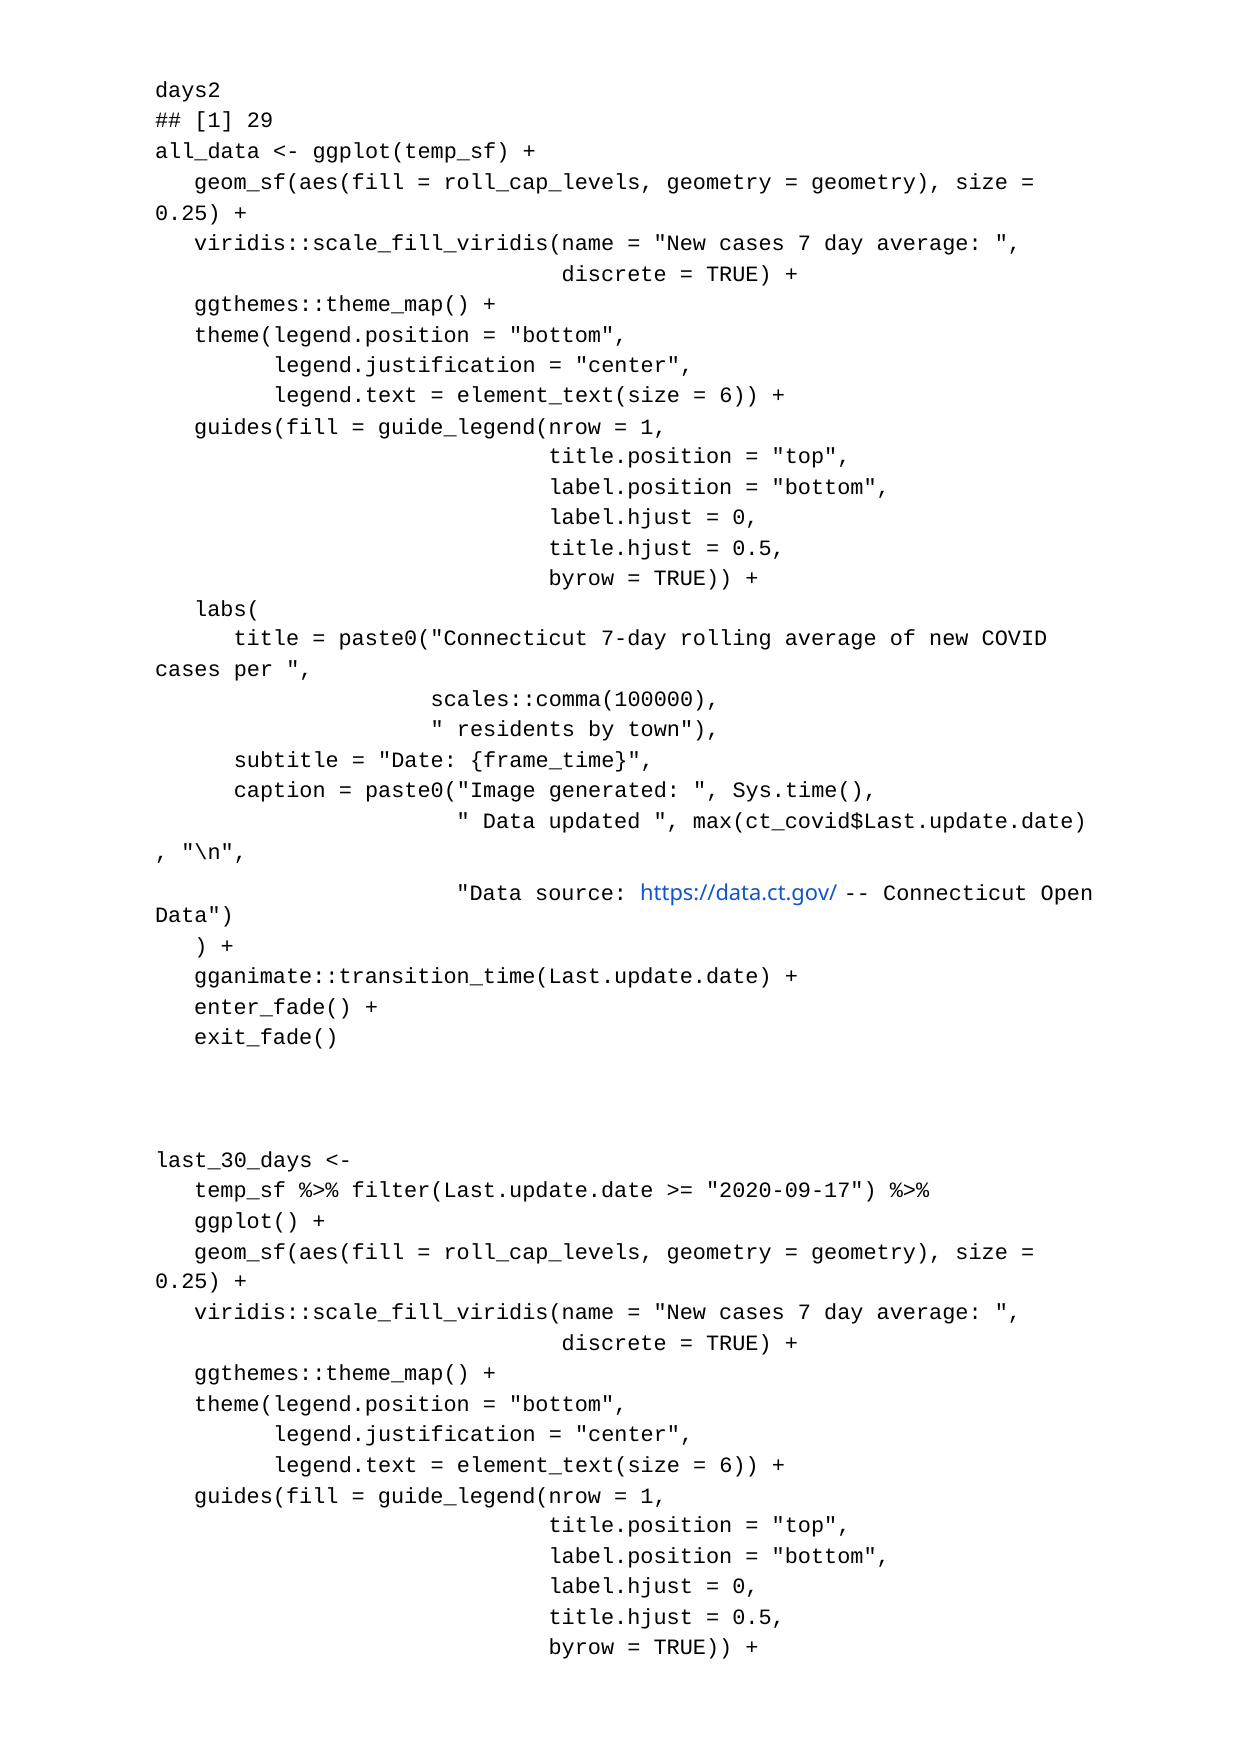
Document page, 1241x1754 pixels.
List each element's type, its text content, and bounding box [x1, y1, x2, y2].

text legend.justification = "center", legend.text = element_text(size = 6)) + [273, 1423, 813, 1478]
text last_30_days <- [155, 1149, 1103, 1174]
text title.position = "top", label.position = "bottom", label.hjust = 0, [548, 445, 891, 531]
text labs( [194, 597, 1103, 622]
text geom_sf(aes(fill = roll_cap_levels, geometry = geometry), size = [194, 1240, 1103, 1265]
text 0.25) + [155, 202, 1103, 226]
text title.hjust = 0.5, byrow = TRUE)) + [548, 1606, 786, 1661]
text Data") [137, 904, 233, 929]
text , "\n", [155, 841, 251, 866]
text ggthemes::theme_map() + theme(legend.position = "bottom", [194, 1362, 708, 1418]
text ## [1] 29 [155, 109, 1103, 134]
text ) + [137, 935, 233, 960]
text title = paste0("Connecticut 7-day rolling average of new COVID cases per ", [155, 628, 1049, 683]
text 0.25) + [155, 1271, 1103, 1296]
text temp_sf %>% filter(Last.update.date >= "2020-09-17") %>% ggplot() + [194, 1179, 931, 1234]
text guides(fill = guide_legend(nrow = 1, [194, 1484, 1103, 1509]
text title.hjust = 0.5, byrow = TRUE)) + [548, 537, 786, 592]
text all_data <- ggplot(temp_sf) + [155, 140, 1103, 165]
text geom_sf(aes(fill = roll_cap_levels, geometry = geometry), size = [194, 171, 1103, 196]
text gganimate::transition_time(Last.update.date) + enter_fade() + [194, 966, 799, 1021]
text caption = paste0("Image generated: ", Sys.time(), [233, 779, 1103, 804]
text scales::comma(100000), " residents by town"), [430, 688, 721, 743]
text legend.justification = "center", legend.text = element_text(size = 6)) + [273, 354, 813, 409]
text exit_fade() [194, 1026, 1103, 1051]
text ggthemes::theme_map() + theme(legend.position = "bottom", [194, 293, 708, 349]
text "Data source: https://data.ct.gov/ -- Connecticut Open [456, 877, 1103, 907]
text " Data updated ", max(ct_covid$Last.update.date) [456, 810, 1103, 835]
text subtitle = "Date: {frame_time}", [233, 749, 1103, 774]
text discrete = TRUE) + [561, 263, 1103, 288]
text title.position = "top", label.position = "bottom", label.hjust = 0, [548, 1514, 891, 1600]
text guides(fill = guide_legend(nrow = 1, [194, 415, 1103, 440]
text viridis::scale_fill_viridis(name = "New cases 7 day average: ", [194, 1301, 1103, 1326]
text discrete = TRUE) + [561, 1332, 1103, 1357]
text viridis::scale_fill_viridis(name = "New cases 7 day average: ", [194, 232, 1103, 257]
text days2 [155, 79, 1103, 104]
